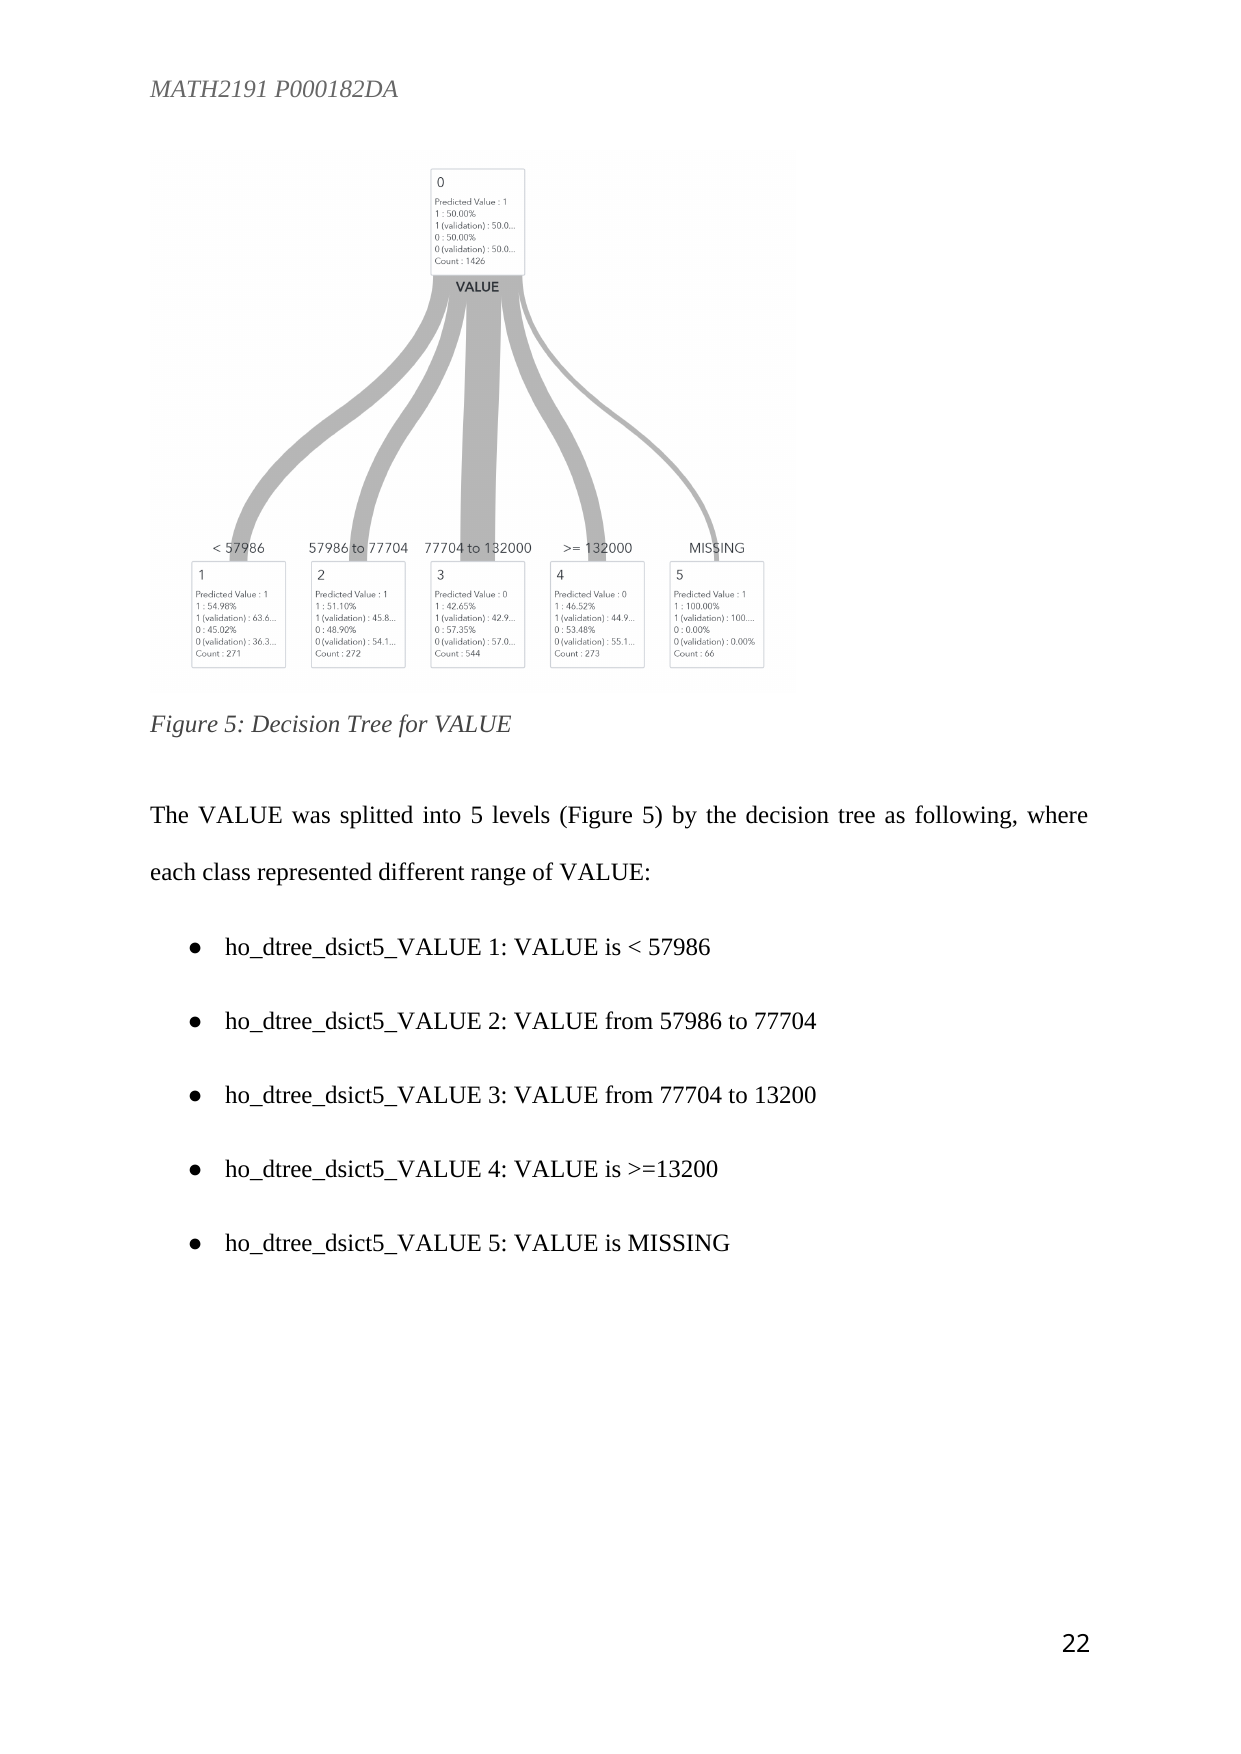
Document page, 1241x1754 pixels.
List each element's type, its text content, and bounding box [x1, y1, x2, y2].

text Figure 5: Decision Tree for VALUE [150, 709, 1090, 738]
list ho_dtree_dsict5_VALUE 4: VALUE is >=13200 [187, 1154, 1090, 1183]
picture [150, 150, 797, 693]
list ho_dtree_dsict5_VALUE 1: VALUE is < 57986 [187, 932, 1090, 960]
list ho_dtree_dsict5_VALUE 3: VALUE from 77704 to 13200 [187, 1080, 1090, 1109]
list ho_dtree_dsict5_VALUE 5: VALUE is MISSING [187, 1228, 1090, 1257]
list ho_dtree_dsict5_VALUE 2: VALUE from 57986 to 77704 [187, 1006, 1090, 1034]
text The VALUE was splitted into 5 levels (Figure 5) by the decision tree as following, where each class represented different range of VALUE: [150, 800, 1090, 886]
